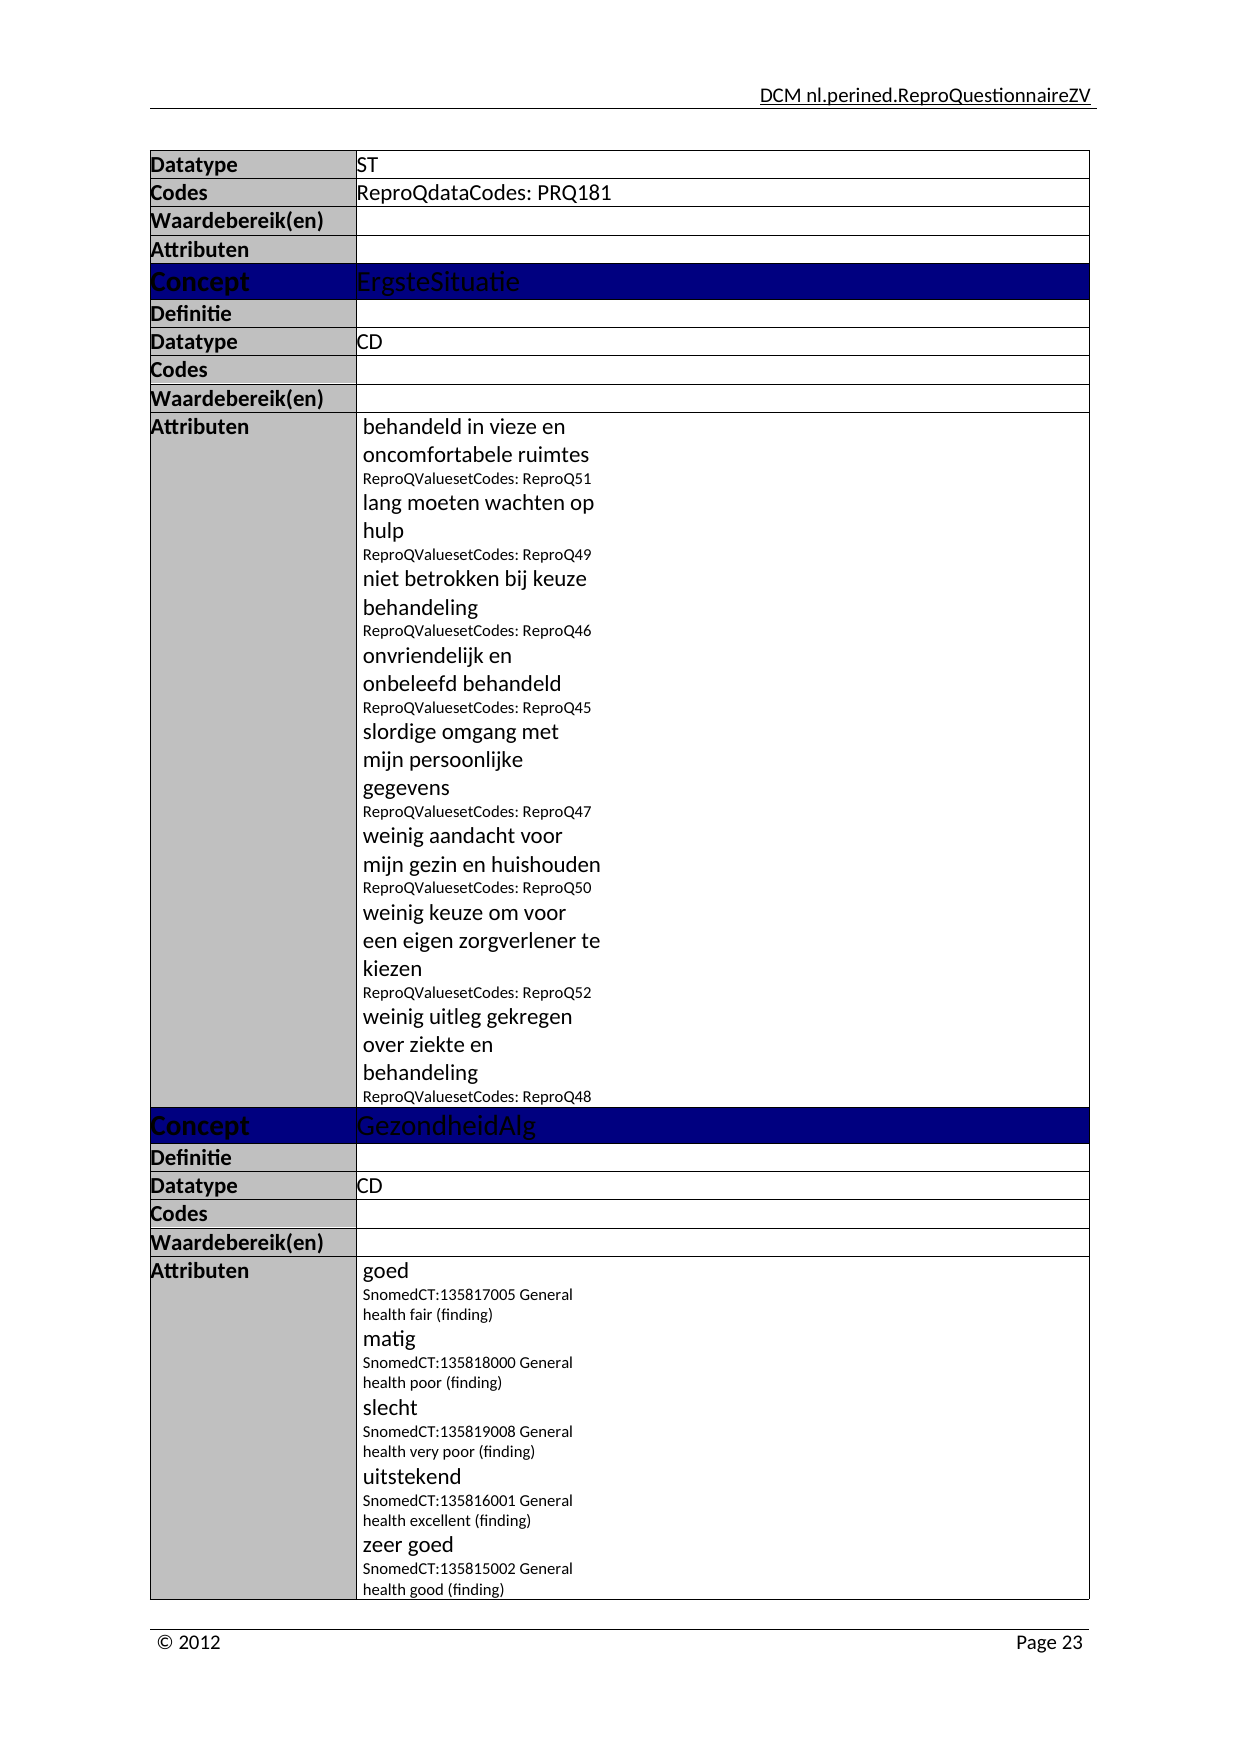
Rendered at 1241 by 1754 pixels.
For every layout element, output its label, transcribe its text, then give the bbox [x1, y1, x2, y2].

table_cell ErgsteSituatie [357, 264, 1089, 299]
table_cell ReproQdataCodes: PRQ181 [357, 179, 1089, 206]
table_cell Definitie [151, 1144, 356, 1171]
table_cell [357, 1229, 1089, 1256]
table_cell [357, 207, 1089, 235]
table_cell Definitie [151, 300, 356, 327]
table_cell Codes [151, 1200, 356, 1227]
table_cell Codes [151, 179, 356, 206]
table_cell Waardebereik(en) [151, 1229, 356, 1256]
table_cell CD [357, 328, 1089, 355]
table_cell Attributen [151, 413, 356, 1107]
table_cell Datatype [151, 1172, 356, 1199]
table_cell [357, 1200, 1089, 1227]
table_cell CD [357, 1172, 1089, 1199]
table_cell Datatype [151, 151, 356, 178]
table_cell Attributen [151, 1257, 356, 1599]
table_cell GezondheidAlg [357, 1108, 1089, 1143]
table_cell [357, 236, 1089, 263]
table_cell Concept [151, 264, 356, 299]
table_cell [357, 1257, 1089, 1599]
table_cell Waardebereik(en) [151, 385, 356, 412]
table_cell Attributen [151, 236, 356, 263]
table_cell Datatype [151, 328, 356, 355]
table_cell Waardebereik(en) [151, 207, 356, 235]
table_cell [357, 1144, 1089, 1171]
table_cell ST [357, 151, 1089, 178]
table_cell Codes [151, 356, 356, 383]
table_cell Concept [151, 1108, 356, 1143]
table_cell [357, 300, 1089, 327]
table_cell [357, 356, 1089, 383]
table_cell [357, 413, 1089, 1107]
table_cell [357, 385, 1089, 412]
